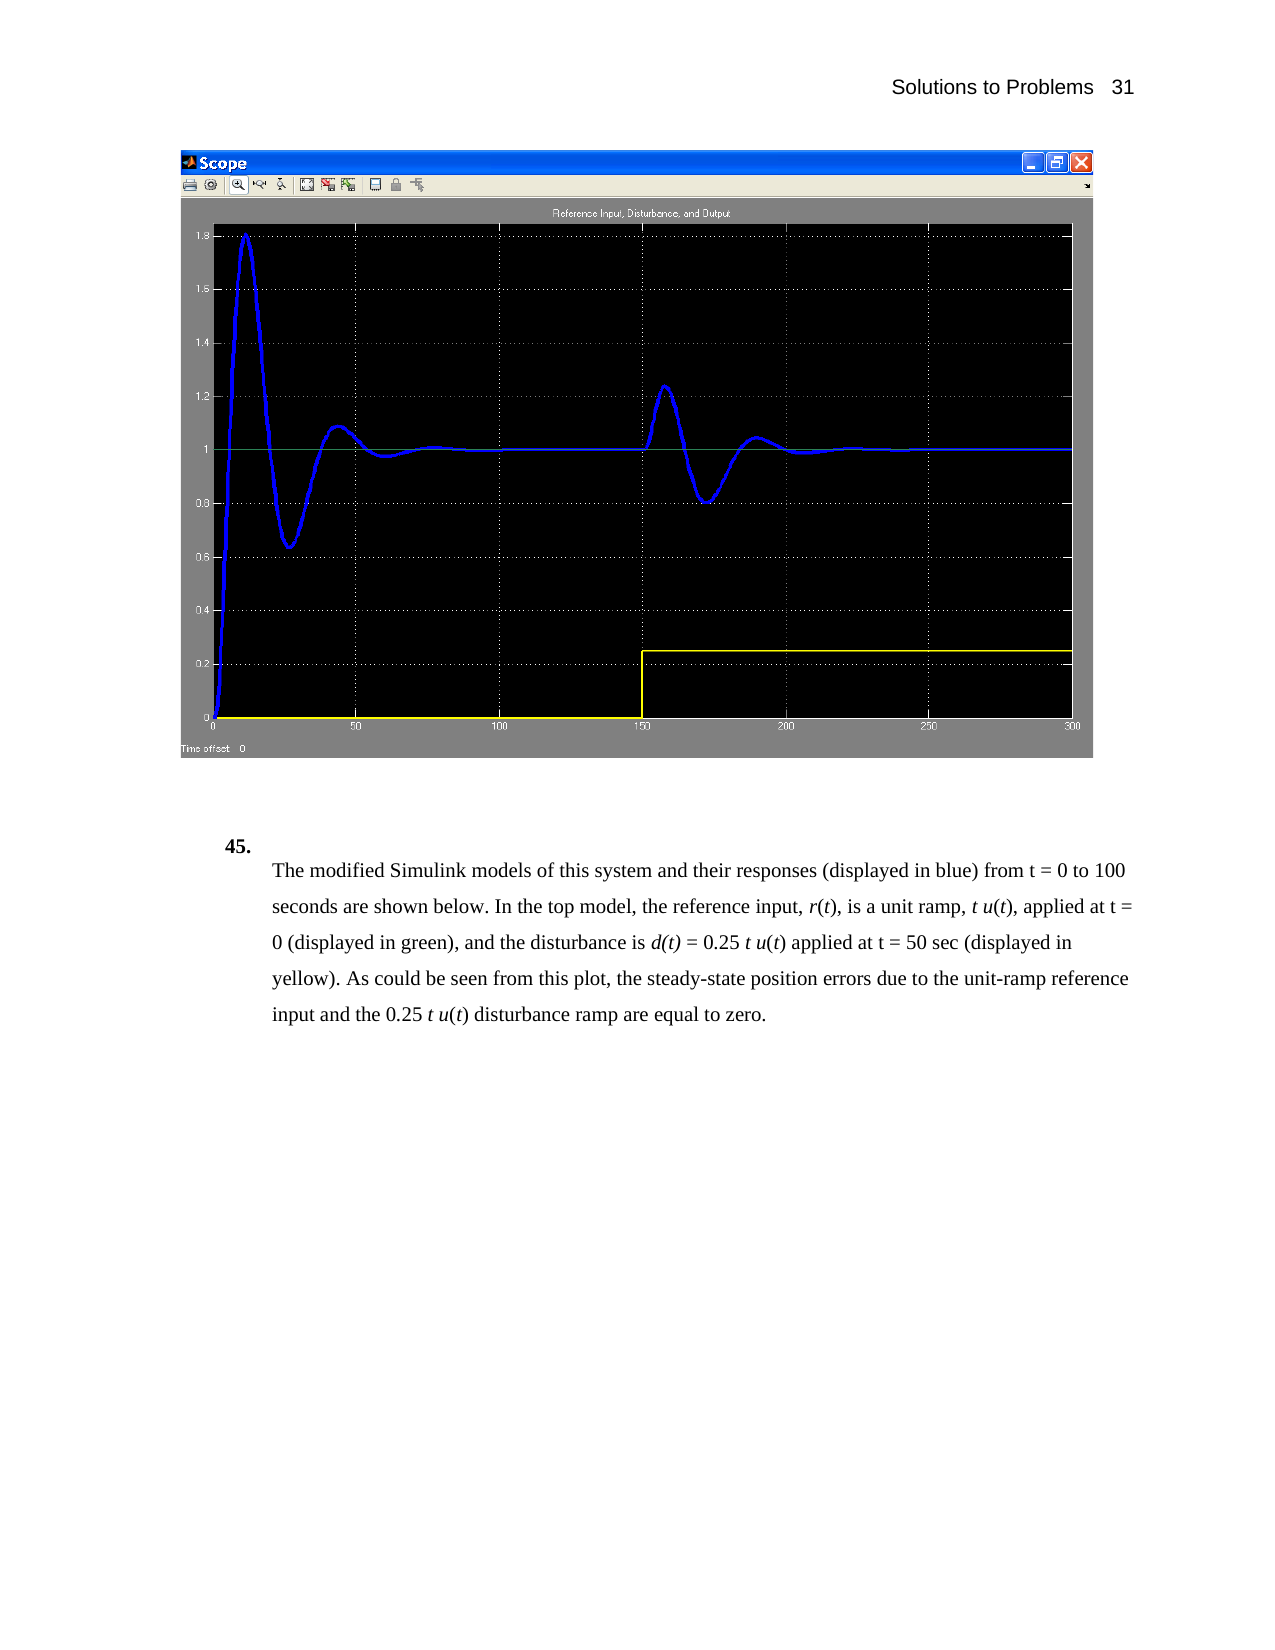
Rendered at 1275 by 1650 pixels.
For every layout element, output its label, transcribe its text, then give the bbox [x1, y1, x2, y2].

text 45. [225, 808, 1134, 858]
text The modified Simulink models of this system and their responses (displayed in blue) from t = 0 to 100 seconds are shown below. In the top model, the reference input, r(t), is a unit ramp, t u(t), applied at t = 0 (displayed in green), and the disturbance is d(t) = 0.25 t u(t) applied at t = 50 sec (displayed in yellow). As could be seen from this plot, the steady-state position errors due to the unit-ramp reference input and the 0.25 t u(t) disturbance ramp are equal to zero. [272, 858, 1134, 1026]
picture [180, 150, 1094, 758]
